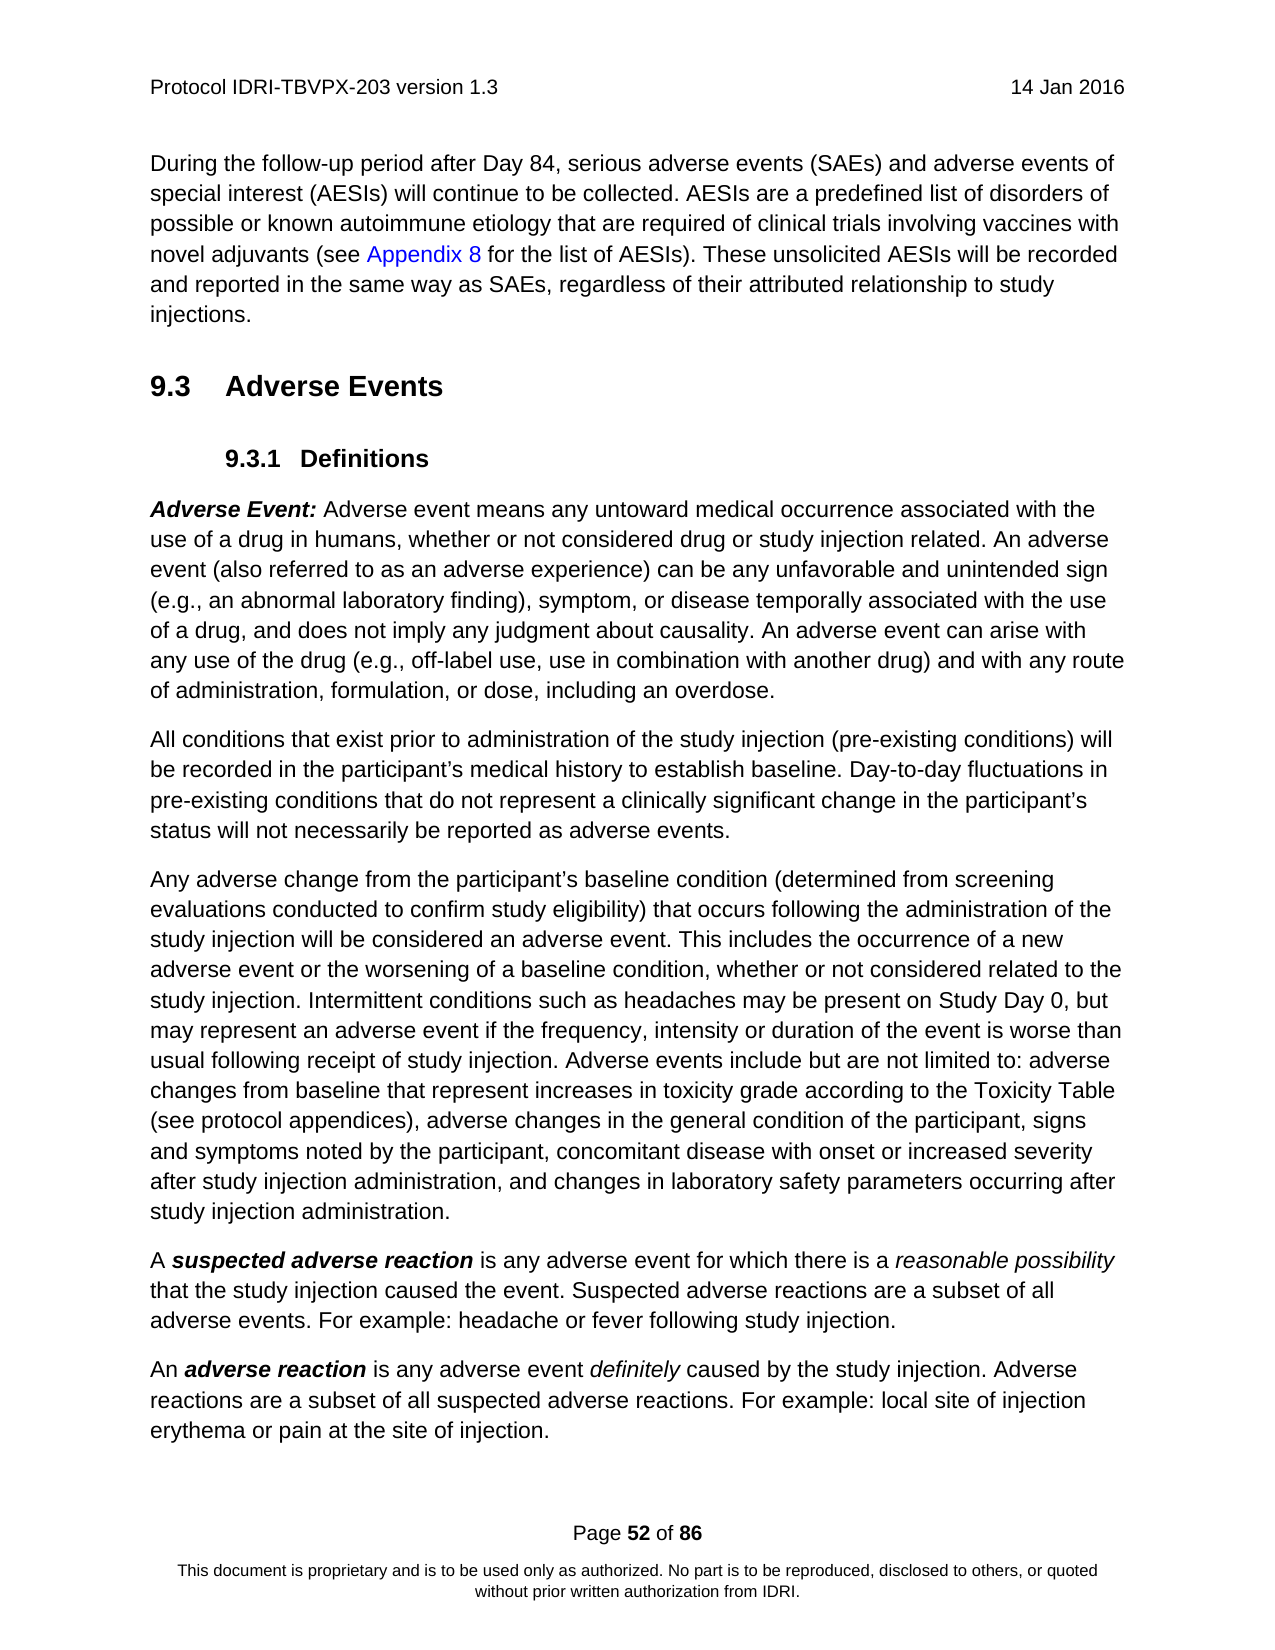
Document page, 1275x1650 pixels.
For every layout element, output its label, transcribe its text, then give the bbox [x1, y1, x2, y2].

text A suspected adverse reaction is any adverse event for which there is a reasonable possibility that the study injection caused the event. Suspected adverse reactions are a subset of all adverse events. For example: headache or fever following study injection. [150, 1247, 1125, 1334]
subtitle Definitions [225, 444, 1125, 473]
text Adverse Event: Adverse event means any untoward medical occurrence associated with the use of a drug in humans, whether or not considered drug or study injection related. An adverse event (also referred to as an adverse experience) can be any unfavorable and unintended sign (e.g., an abnormal laboratory finding), symptom, or disease temporally associated with the use of a drug, and does not imply any judgment about causality. An adverse event can arise with any use of the drug (e.g., off-label use, use in combination with another drug) and with any route of administration, formulation, or dose, including an overdose. [150, 496, 1125, 703]
subtitle Adverse Events [150, 369, 1125, 402]
text During the follow-up period after Day 84, serious adverse events (SAEs) and adverse events of special interest (AESIs) will continue to be collected. AESIs are a predefined list of disorders of possible or known autoimmune etiology that are required of clinical trials involving vaccines with novel adjuvants (see Appendix 8 for the list of AESIs). These unsolicited AESIs will be recorded and reported in the same way as SAEs, regardless of their attributed relationship to study injections. [150, 150, 1125, 327]
text All conditions that exist prior to administration of the study injection (pre-existing conditions) will be recorded in the participant’s medical history to establish baseline. Day-to-day fluctuations in pre-existing conditions that do not represent a clinically significant change in the participant’s status will not necessarily be reported as adverse events. [150, 726, 1125, 843]
text An adverse reaction is any adverse event definitely caused by the study injection. Adverse reactions are a subset of all suspected adverse reactions. For example: local site of injection erythema or pain at the site of injection. [150, 1356, 1125, 1443]
text Any adverse change from the participant’s baseline condition (determined from screening evaluations conducted to confirm study eligibility) that occurs following the administration of the study injection will be considered an adverse event. This includes the occurrence of a new adverse event or the worsening of a baseline condition, whether or not considered related to the study injection. Intermittent conditions such as headaches may be present on Study Day 0, but may represent an adverse event if the frequency, intensity or duration of the event is worse than usual following receipt of study injection. Adverse events include but are not limited to: adverse changes from baseline that represent increases in toxicity grade according to the Toxicity Table (see protocol appendices), adverse changes in the general condition of the participant, signs and symptoms noted by the participant, concomitant disease with onset or increased severity after study injection administration, and changes in laboratory safety parameters occurring after study injection administration. [150, 866, 1125, 1224]
